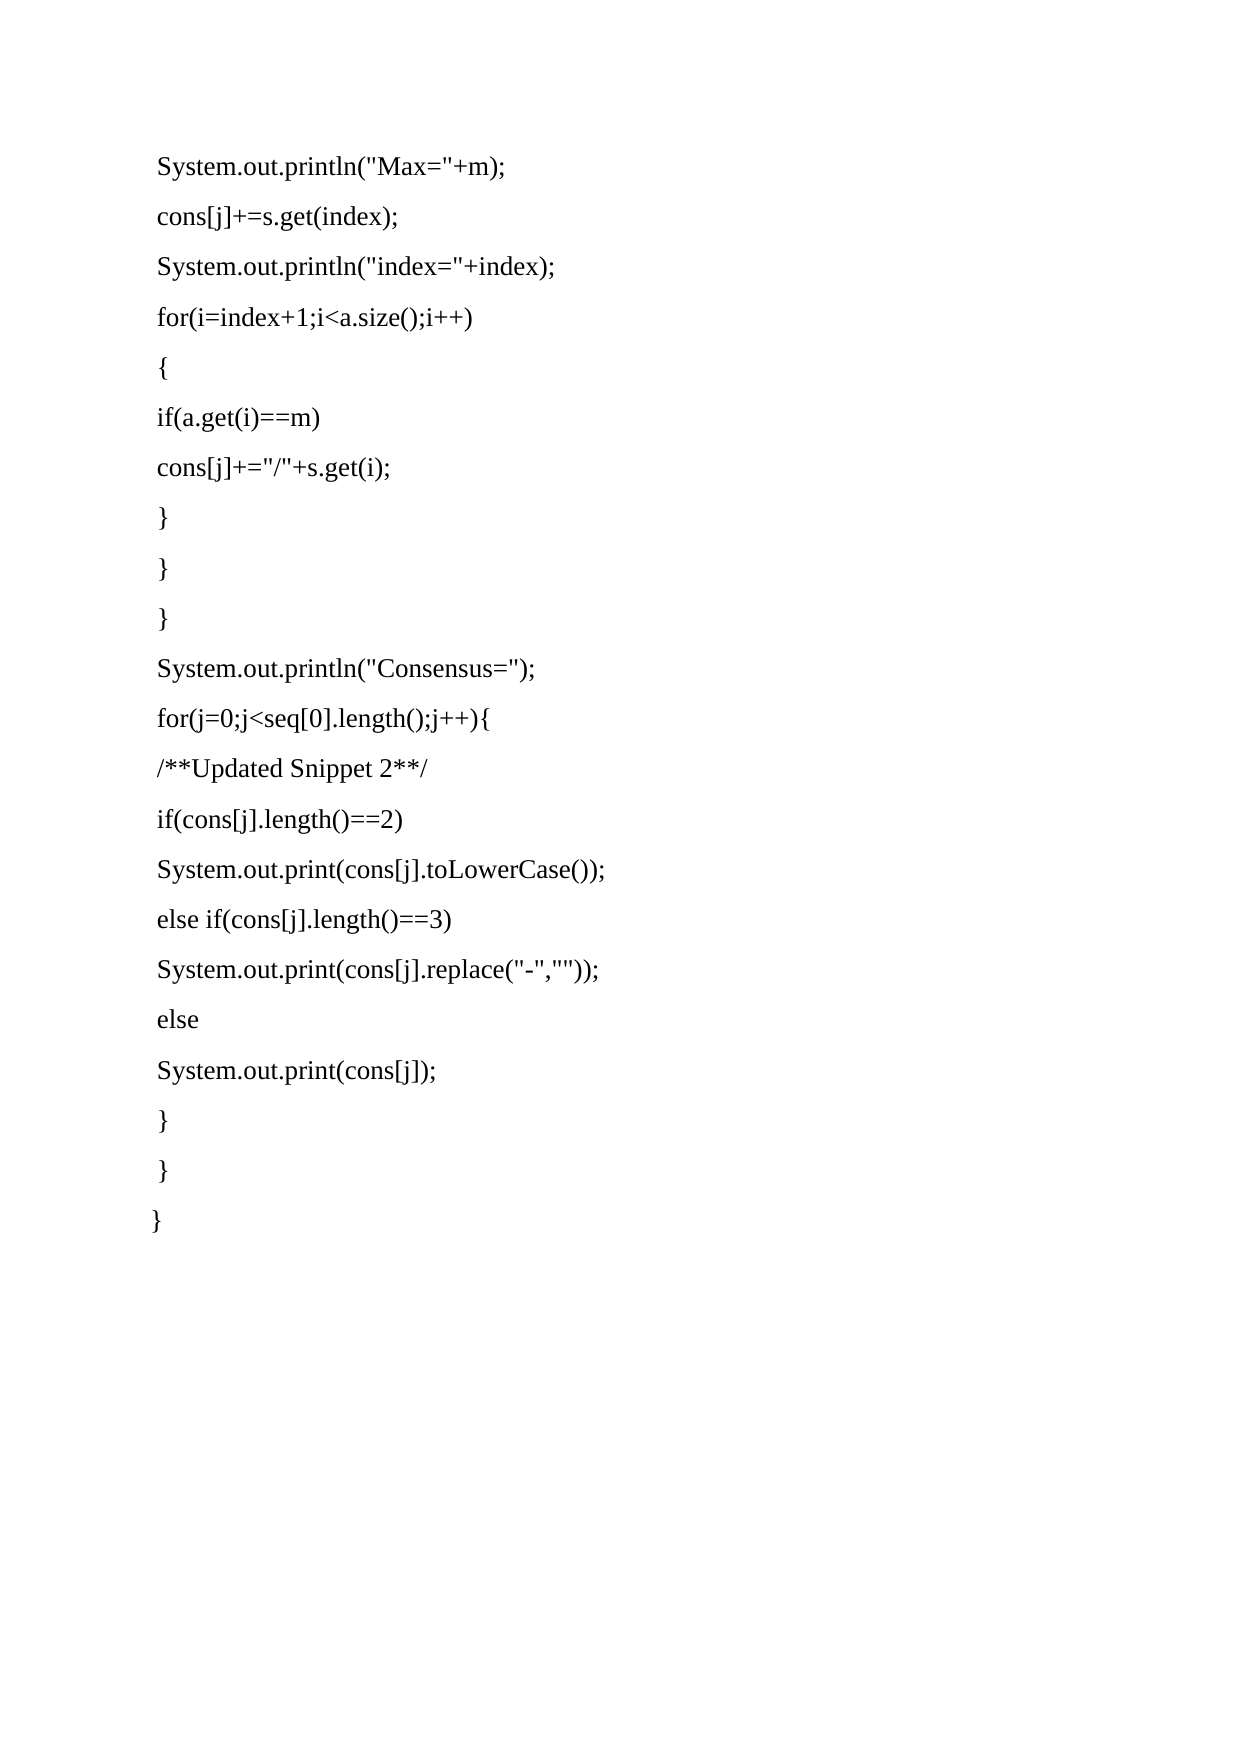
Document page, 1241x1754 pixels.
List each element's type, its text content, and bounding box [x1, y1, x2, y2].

text { [150, 351, 1090, 382]
text for(j=0;j<seq[0].length();j++){ [150, 702, 1090, 733]
text System.out.print(cons[j].toLowerCase()); [150, 853, 1090, 884]
text } [150, 1104, 1090, 1135]
text } [150, 1154, 1090, 1185]
text if(cons[j].length()==2) [150, 803, 1090, 834]
text } [150, 602, 1090, 633]
text System.out.print(cons[j]); [150, 1054, 1090, 1085]
text /**Updated Snippet 2**/ [150, 752, 1090, 784]
text } [150, 552, 1090, 583]
text System.out.println("Max="+m); [150, 150, 1090, 181]
text System.out.println("Consensus="); [150, 652, 1090, 683]
text else [150, 1003, 1090, 1035]
text else if(cons[j].length()==3) [150, 903, 1090, 934]
text cons[j]+="/"+s.get(i); [150, 451, 1090, 482]
text } [150, 1204, 1090, 1236]
text for(i=index+1;i<a.size();i++) [150, 301, 1090, 332]
text if(a.get(i)==m) [150, 401, 1090, 432]
text System.out.println("index="+index); [150, 250, 1090, 282]
text cons[j]+=s.get(index); [150, 200, 1090, 231]
text System.out.print(cons[j].replace("-","")); [150, 953, 1090, 984]
text } [150, 501, 1090, 533]
